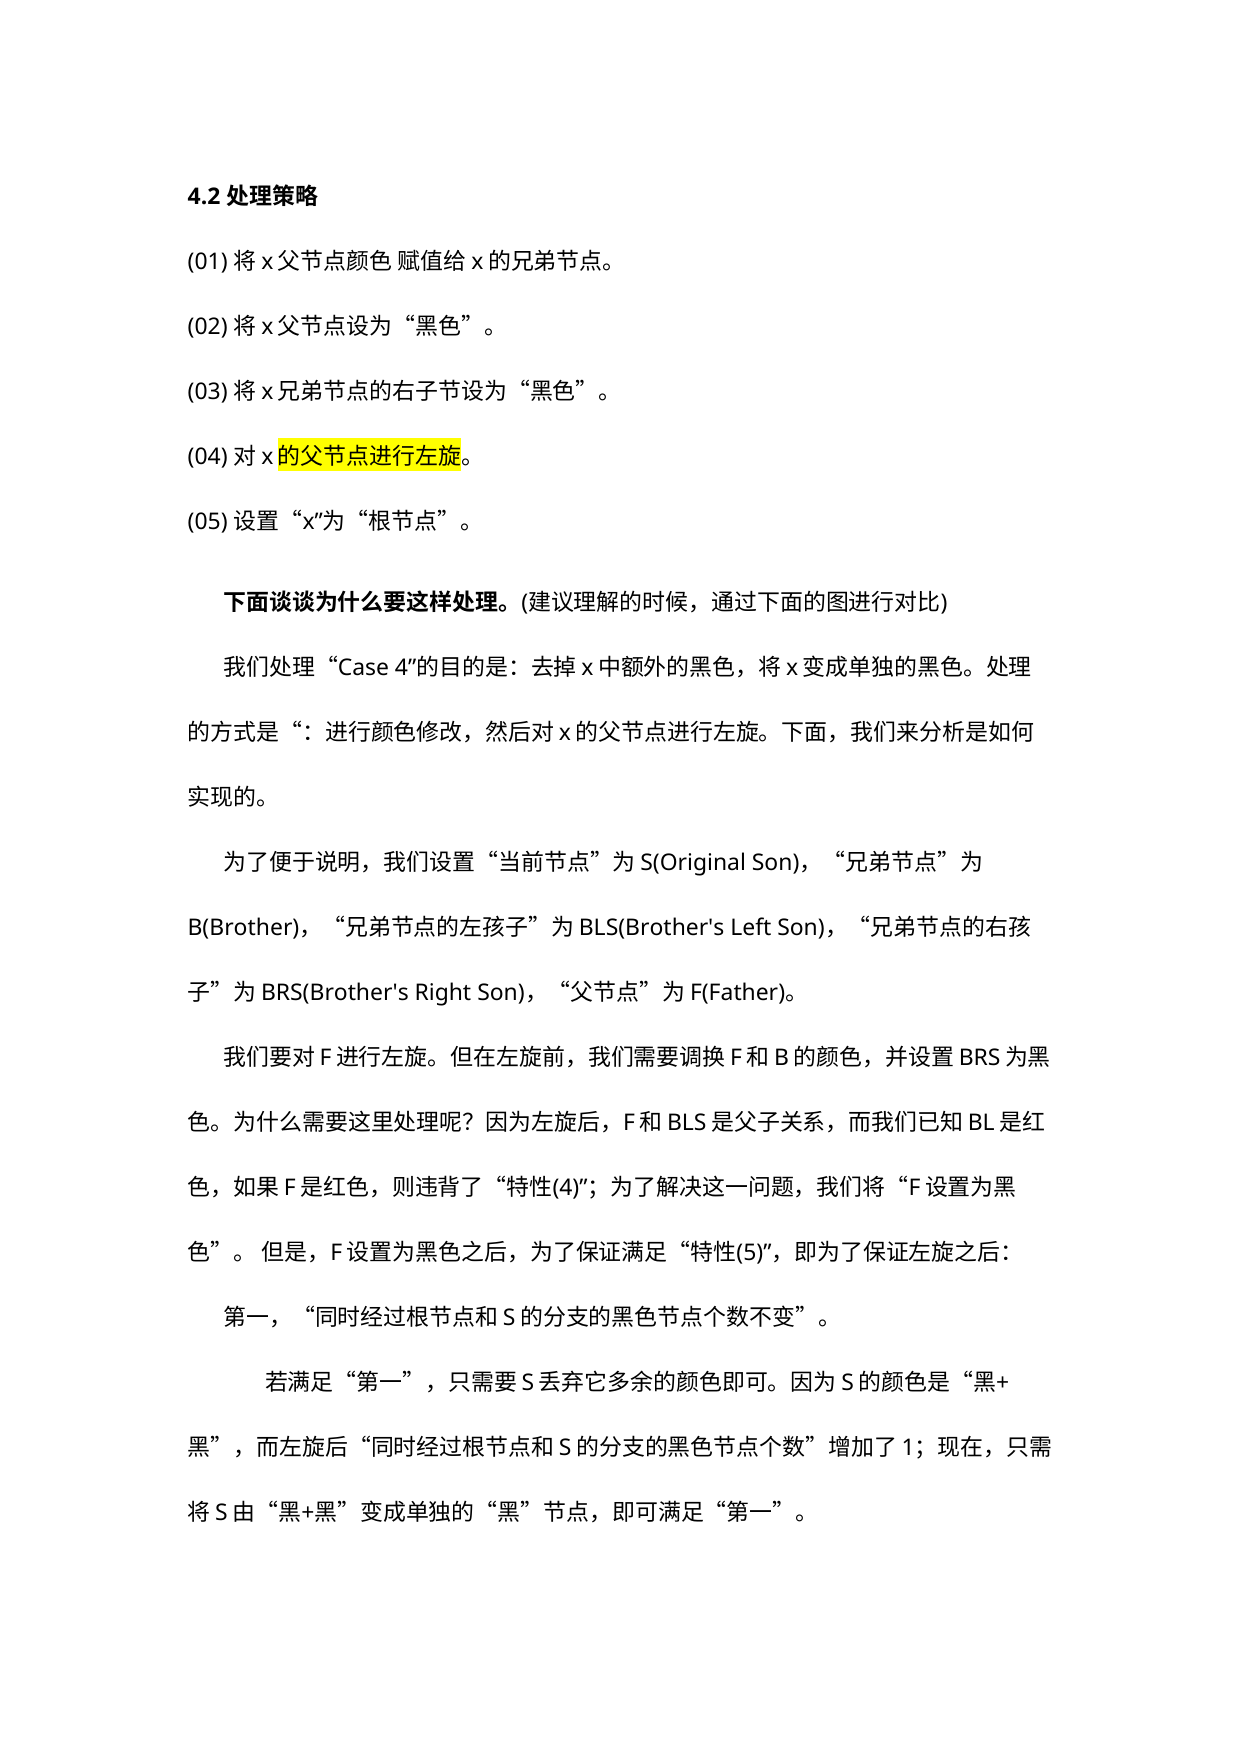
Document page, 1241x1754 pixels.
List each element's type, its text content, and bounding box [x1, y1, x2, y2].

text 4.2 处理策略 (01) 将x父节点颜色 赋值给 x的兄弟节点。 (02) 将x父节点设为“黑色”。 (03) 将x兄弟节点的右子节设为“黑色”。 (04) 对x的父节点进行左旋。 (05) 设置“x”为“根节点”。 [187, 162, 1053, 552]
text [187, 568, 1053, 1543]
